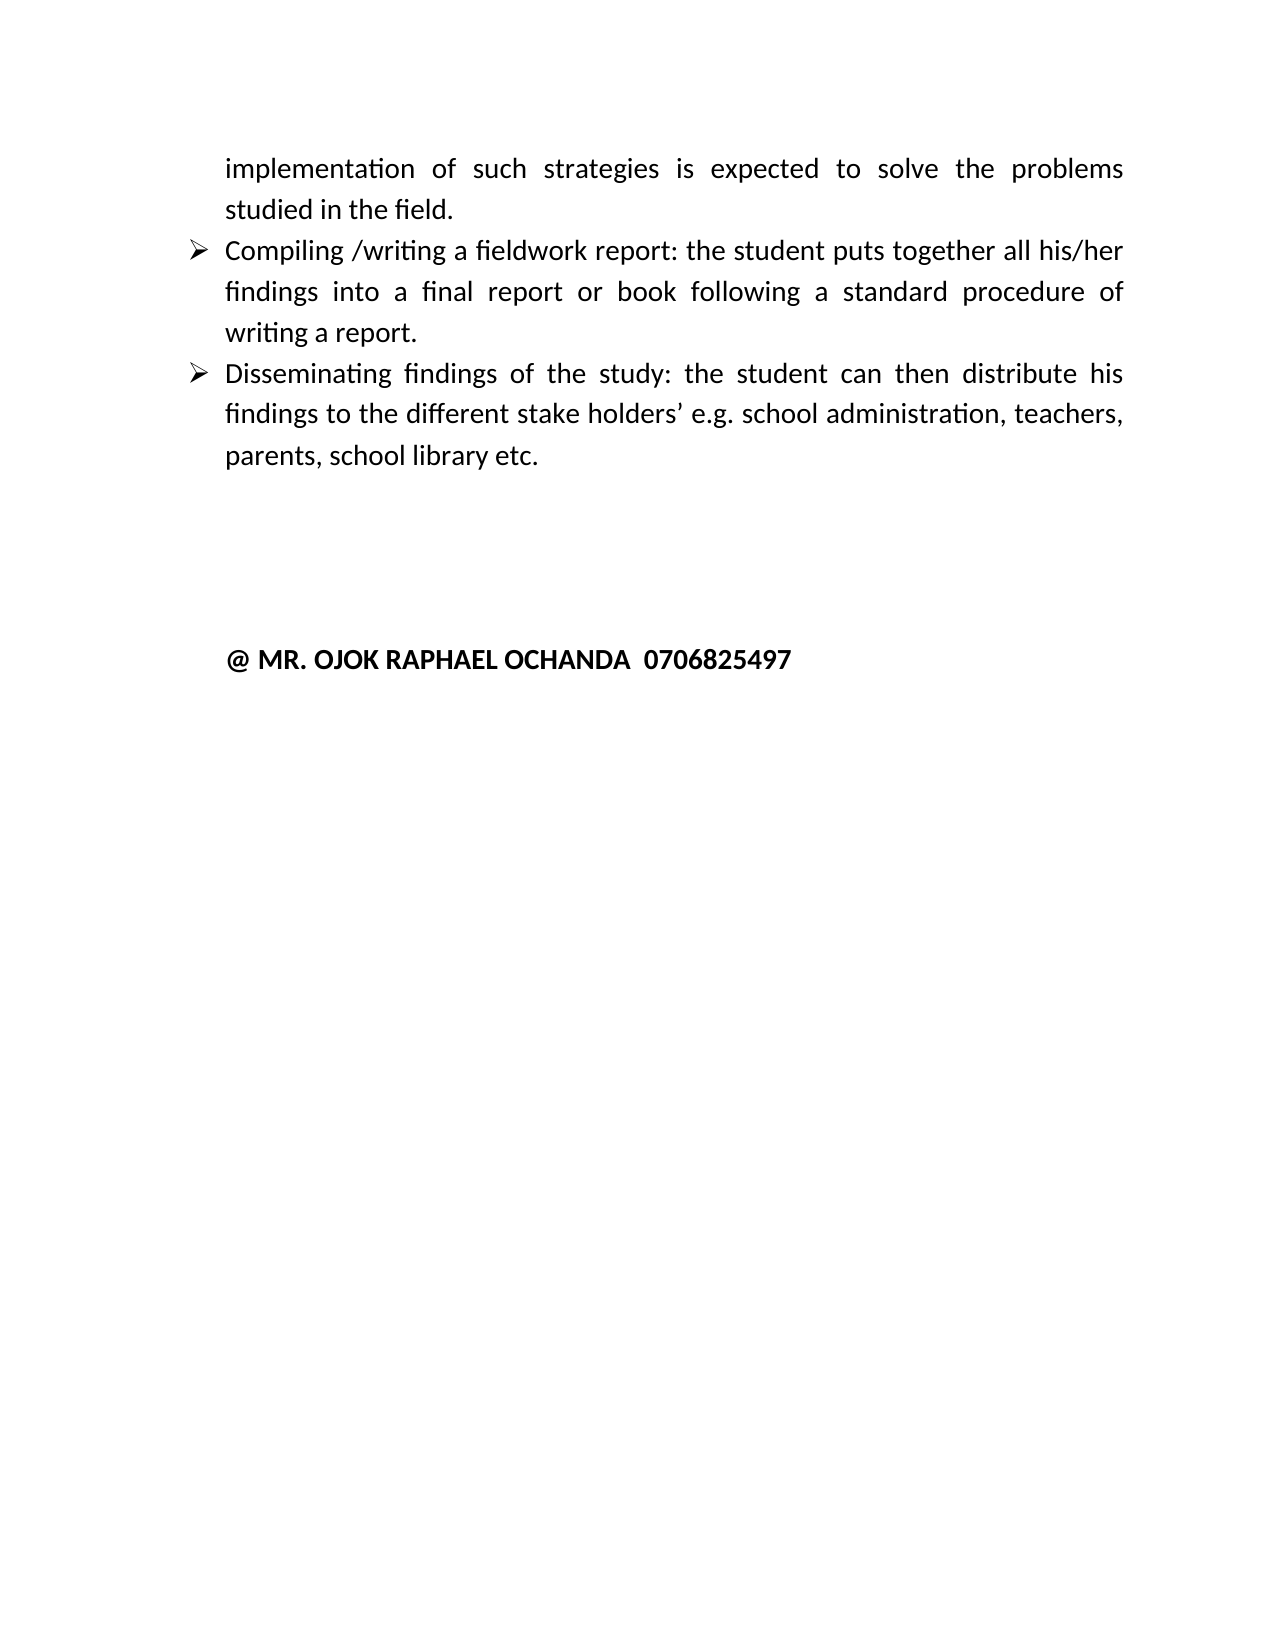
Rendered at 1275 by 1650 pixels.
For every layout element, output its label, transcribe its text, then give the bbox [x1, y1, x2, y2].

list Compiling /writing a fieldwork report: the student puts together all his/her findings into a final report or book following a standard procedure of writing a report. [187, 232, 1125, 349]
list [187, 150, 1125, 227]
list @ MR. OJOK RAPHAEL OCHANDA 0706825497 [225, 641, 1125, 677]
list Disseminating findings of the study: the student can then distribute his findings to the different stake holders’ e.g. school administration, teachers, parents, school library etc. [187, 355, 1125, 472]
